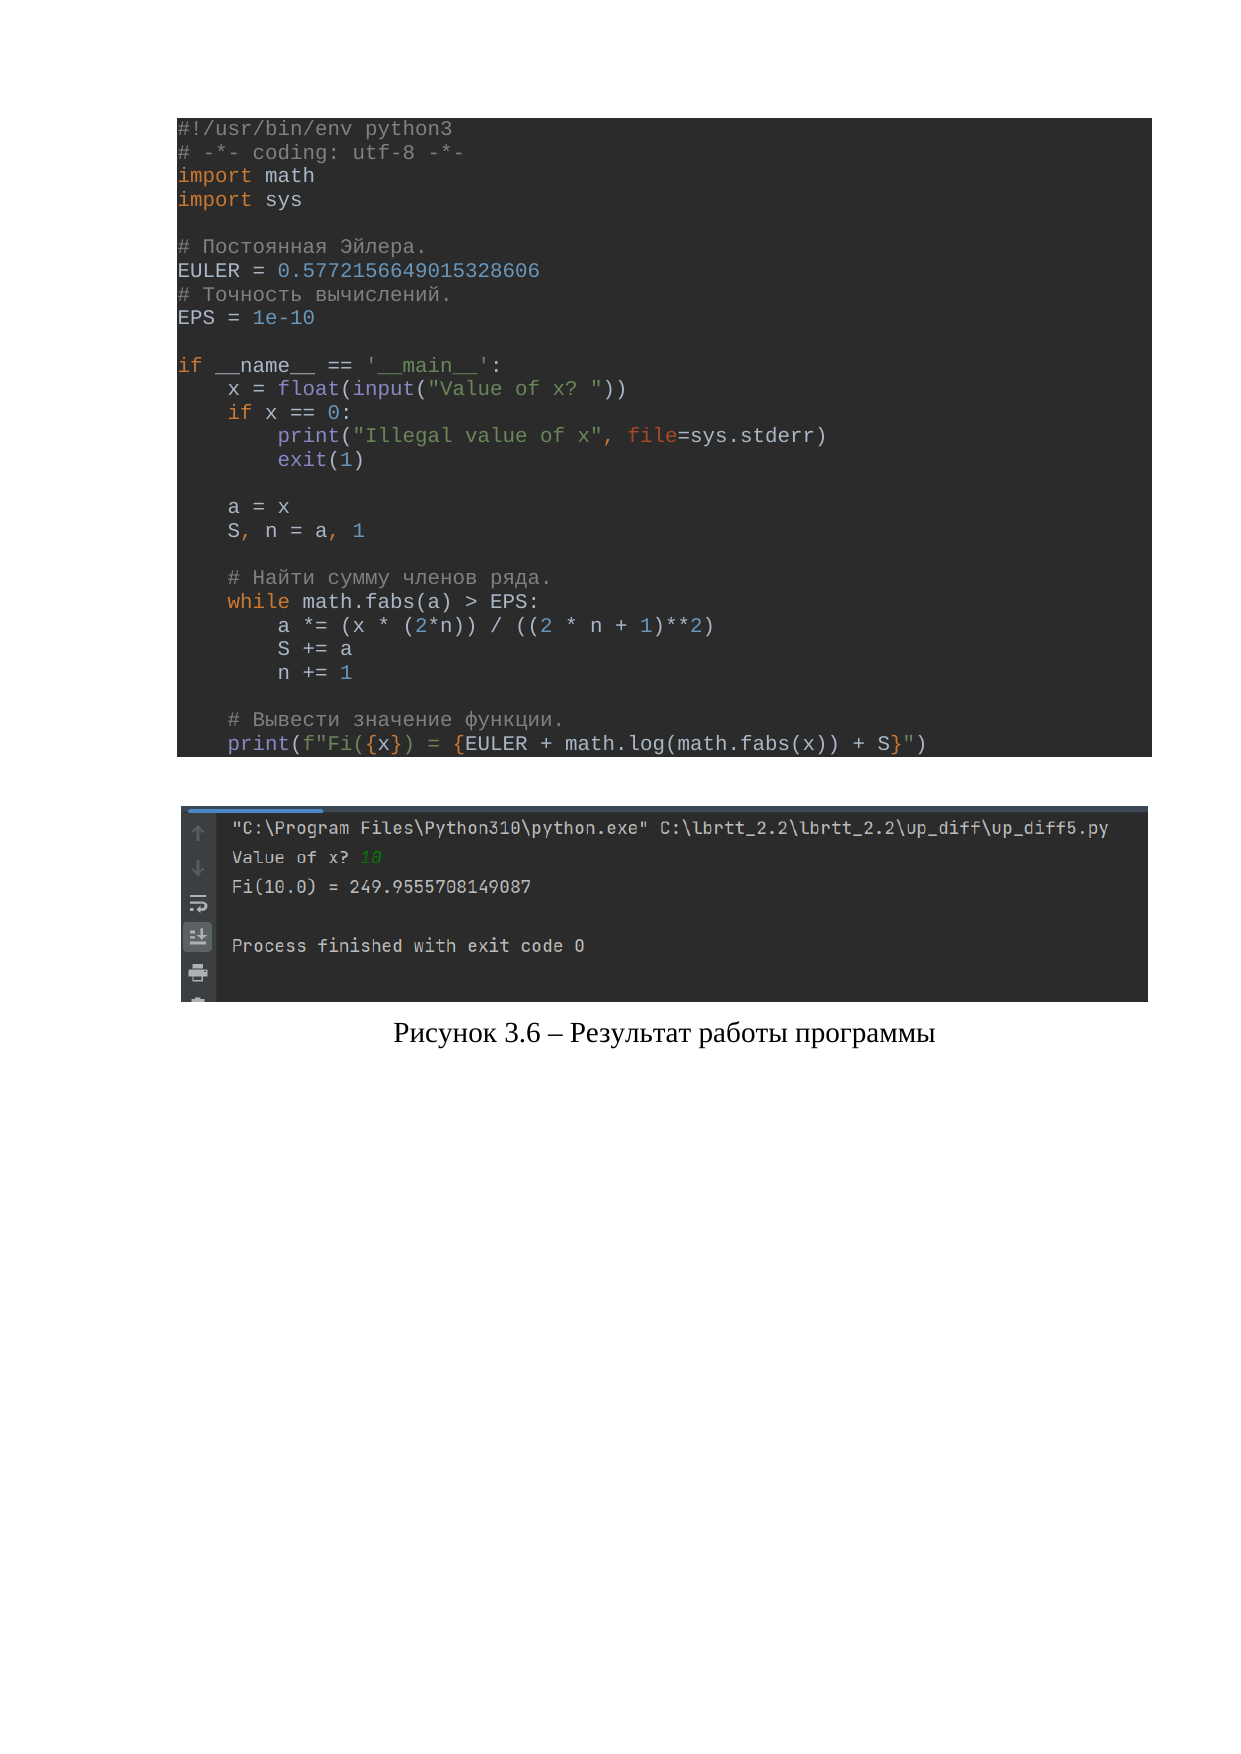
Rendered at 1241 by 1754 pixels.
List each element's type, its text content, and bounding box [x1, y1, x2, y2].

text #!/usr/bin/env python3 # -*- coding: utf-8 -*- import math import sys # Постоянная Эйлера. EULER = 0.5772156649015328606 # Точность вычислений. EPS = 1e-10 if __name__ == '__main__': x = float(input("Value of x? ")) if x == 0: print("Illegal value of x", file=sys.stderr) exit(1) a = x S, n = a, 1 # Найти сумму членов ряда. while math.fabs(a) > EPS: a *= (x * (2*n)) / ((2 * n + 1)**2) S += a n += 1 # Вывести значение функции. print(f"Fi({x}) = {EULER + math.log(math.fabs(x)) + S}") [177, 118, 1152, 757]
text Рисунок 3.6 – Результат работы программы [177, 1015, 1152, 1048]
picture [181, 806, 1148, 1002]
